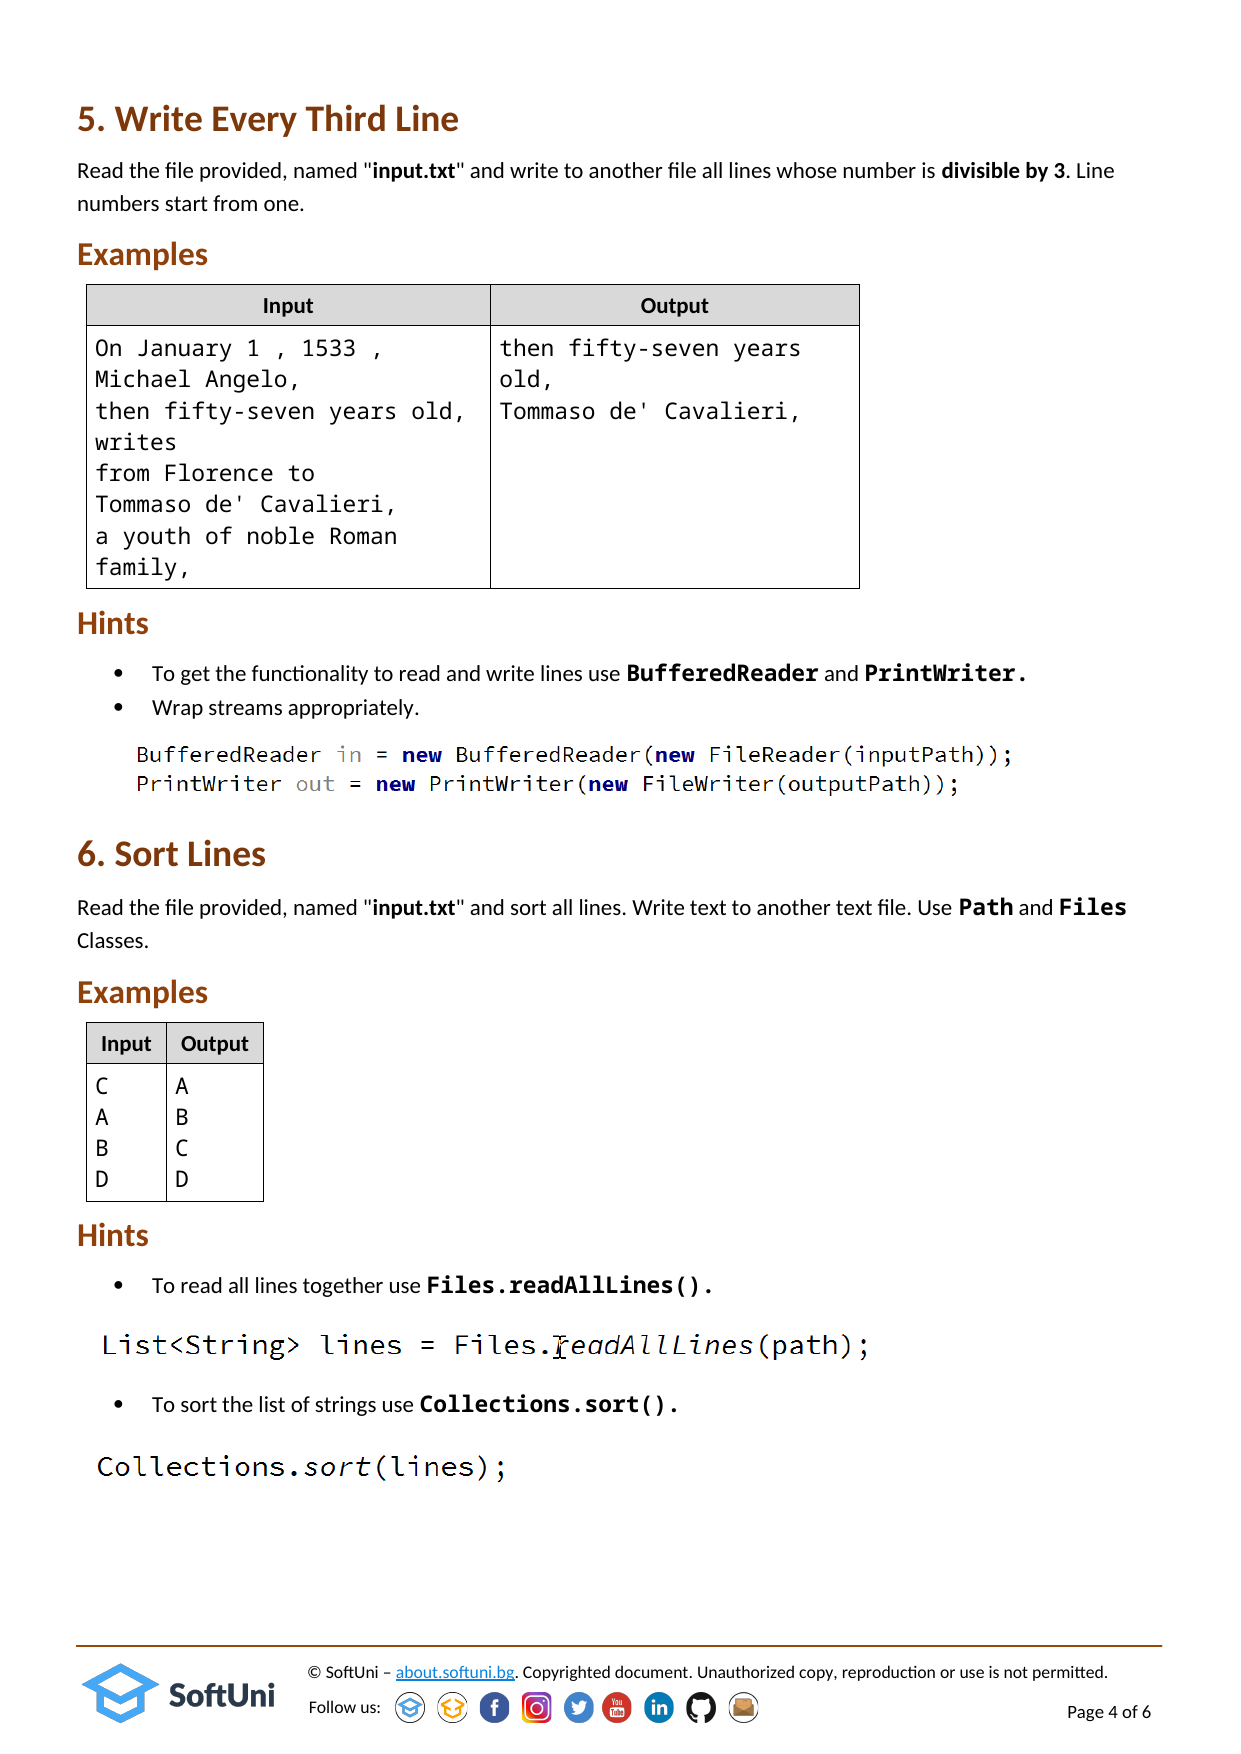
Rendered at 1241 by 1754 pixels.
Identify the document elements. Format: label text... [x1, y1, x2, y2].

picture [522, 1692, 552, 1723]
table_cell On January 1 , 1533 , Michael Angelo, then fifty-seven years old, writes from Florence to Tommaso de' Cavalieri, a youth of noble Roman family, [87, 326, 490, 588]
picture [665, 1714, 674, 1723]
picture [76, 1436, 904, 1495]
table_cell A B C D [167, 1064, 263, 1201]
table_header Output [167, 1023, 263, 1063]
picture [479, 1692, 510, 1723]
text Read the file provided, named "input.txt" and write to another file all lines whose number is divisible by 3. Line numbers start from one. [77, 156, 1163, 217]
picture [686, 1692, 716, 1723]
subtitle Examples [77, 971, 1163, 1011]
table_cell C A B D [87, 1064, 166, 1201]
subtitle Examples [77, 233, 1163, 274]
picture [114, 737, 1029, 805]
subtitle Hints [77, 1214, 1163, 1255]
subtitle Hints [77, 602, 1163, 642]
picture [564, 1692, 594, 1723]
table_header Output [491, 285, 859, 325]
picture [437, 1692, 468, 1723]
subtitle Sort Lines [77, 829, 1163, 875]
picture [658, 1705, 667, 1714]
picture [665, 1692, 674, 1701]
list To read all lines together use Files.readAllLines(). [114, 1269, 1163, 1300]
picture [644, 1714, 653, 1723]
list To sort the list of strings use Collections.sort(). [114, 1388, 1163, 1419]
picture [75, 1658, 281, 1729]
table_header Input [87, 1023, 166, 1063]
text Read the file provided, named "input.txt" and sort all lines. Write text to another text file. Use Path and Files Classes. [77, 891, 1163, 954]
list To get the functionality to read and write lines use BufferedReader and PrintWriter. [114, 657, 1163, 688]
picture [395, 1692, 425, 1723]
list Wrap streams appropriately. [114, 693, 1163, 721]
table_cell then fifty-seven years old, Tommaso de' Cavalieri, [491, 326, 859, 588]
picture [76, 1317, 904, 1372]
table_header Input [87, 285, 490, 325]
picture [644, 1692, 653, 1701]
picture [602, 1692, 632, 1723]
picture [728, 1692, 759, 1723]
subtitle Write Every Third Line [77, 95, 1163, 141]
